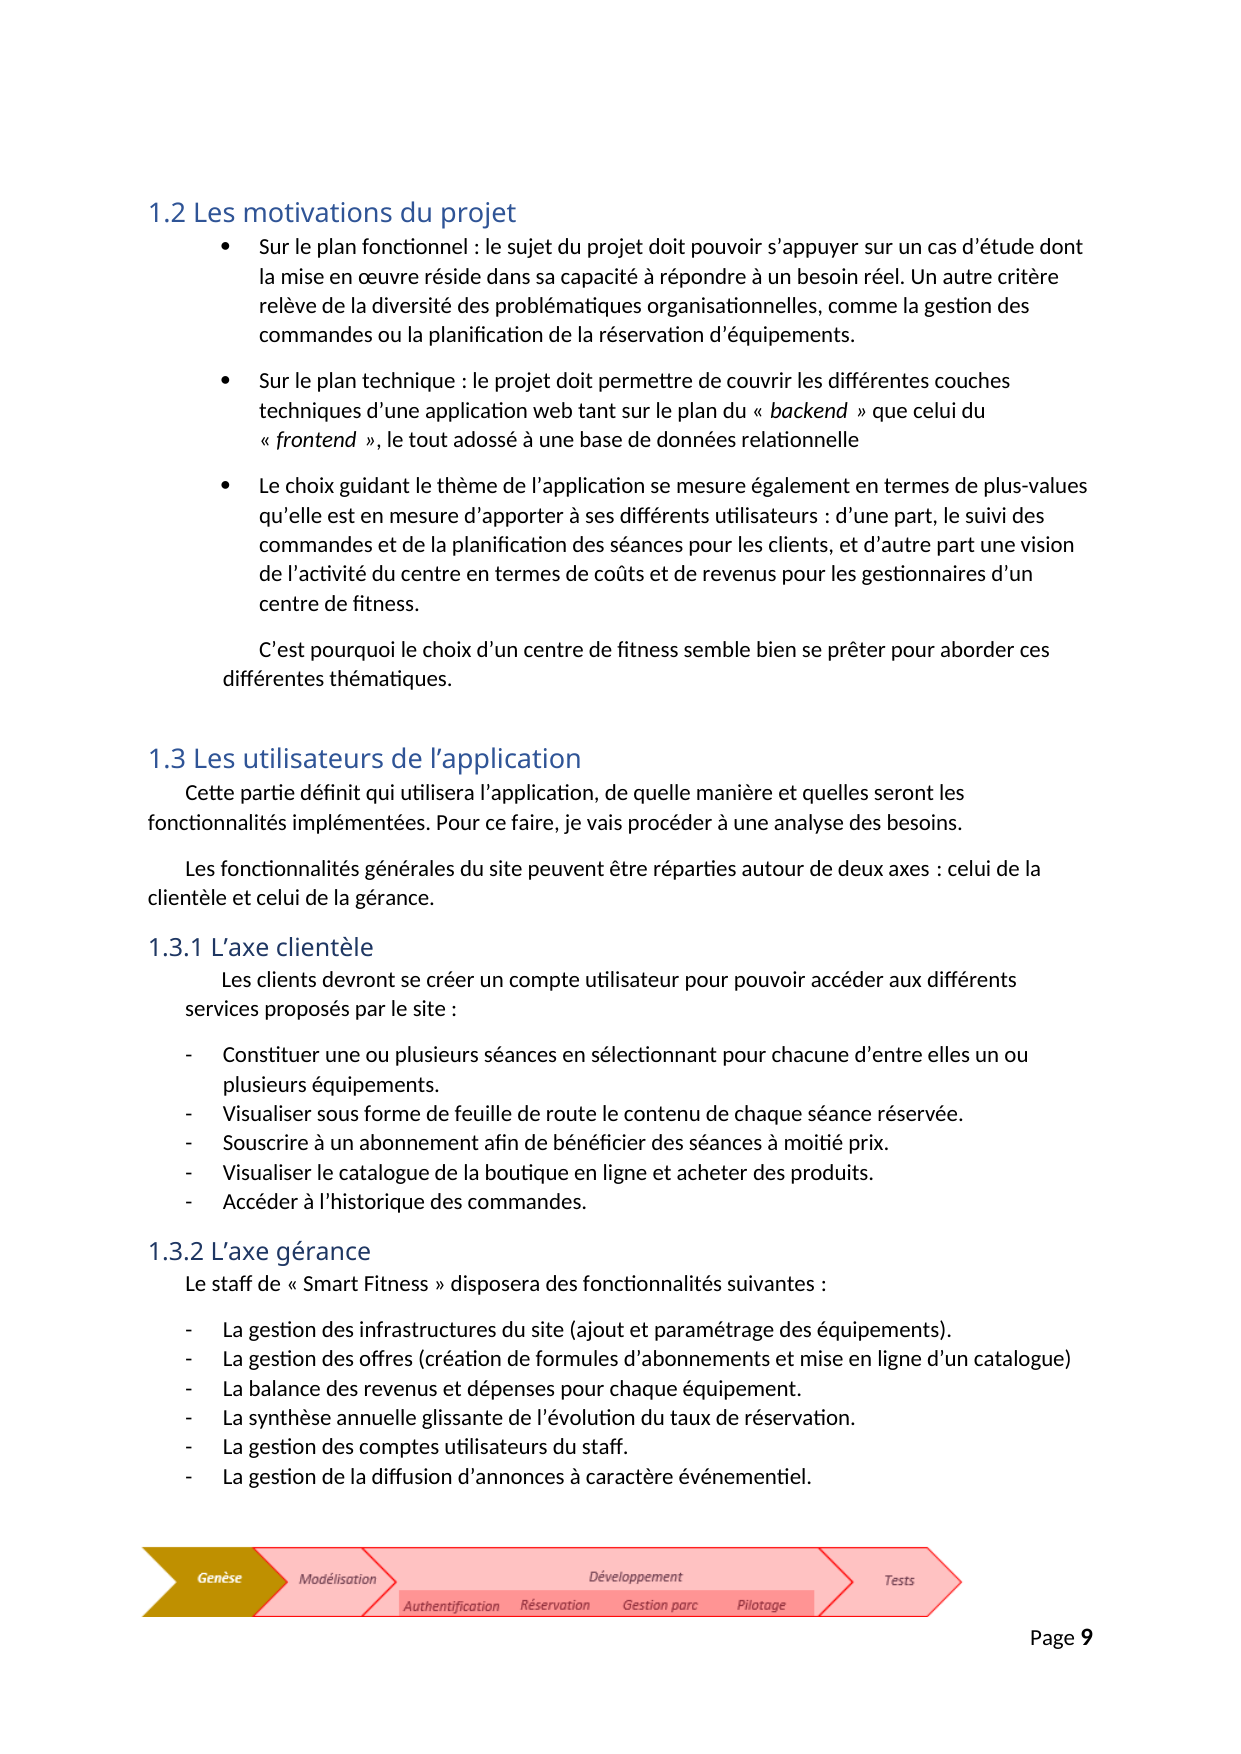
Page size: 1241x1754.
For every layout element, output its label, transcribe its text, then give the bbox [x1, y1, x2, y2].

list Sur le plan fonctionnel : le sujet du projet doit pouvoir s’appuyer sur un cas d’étude dont la mise en œuvre réside dans sa capacité à répondre à un besoin réel. Un autre critère relève de la diversité des problématiques organisationnelles, comme la gestion des commandes ou la planification de la réservation d’équipements. [221, 232, 1092, 348]
text Les clients devront se créer un compte utilisateur pour pouvoir accéder aux différents services proposés par le site : [185, 965, 1092, 1022]
list Accéder à l’historique des commandes. [185, 1187, 1092, 1215]
list Sur le plan technique : le projet doit permettre de couvrir les différentes couches techniques d’une application web tant sur le plan du « backend » que celui du « frontend », le tout adossé à une base de données relationnelle [221, 367, 1092, 453]
list Visualiser le catalogue de la boutique en ligne et acheter des produits. [185, 1158, 1092, 1186]
subtitle 1.3.2 L’axe gérance [148, 1233, 1092, 1267]
picture [139, 1541, 963, 1616]
list Le choix guidant le thème de l’application se mesure également en termes de plus-values qu’elle est en mesure d’apporter à ses différents utilisateurs : d’une part, le suivi des commandes et de la planification des séances pour les clients, et d’autre part une vision de l’activité du centre en termes de coûts et de revenus pour les gestionnaires d’un centre de fitness. [221, 471, 1092, 617]
subtitle 1.2 Les motivations du projet [148, 194, 1092, 231]
list Constituer une ou plusieurs séances en sélectionnant pour chacune d’entre elles un ou plusieurs équipements. [185, 1040, 1092, 1098]
subtitle 1.3 Les utilisateurs de l’application [148, 740, 1092, 777]
list La gestion de la diffusion d’annonces à caractère événementiel. [185, 1462, 1092, 1490]
text Cette partie définit qui utilisera l’application, de quelle manière et quelles seront les fonctionnalités implémentées. Pour ce faire, je vais procéder à une analyse des besoins. [148, 778, 1092, 836]
list Souscrire à un abonnement afin de bénéficier des séances à moitié prix. [185, 1128, 1092, 1156]
list La gestion des infrastructures du site (ajout et paramétrage des équipements). [185, 1315, 1092, 1343]
list C’est pourquoi le choix d’un centre de fitness semble bien se prêter pour aborder ces différentes thématiques. [223, 635, 1092, 692]
subtitle 1.3.1 L’axe clientèle [148, 929, 1092, 963]
list La gestion des offres (création de formules d’abonnements et mise en ligne d’un catalogue) [185, 1344, 1092, 1372]
list La balance des revenus et dépenses pour chaque équipement. [185, 1374, 1092, 1402]
list La gestion des comptes utilisateurs du staff. [185, 1432, 1092, 1461]
text Les fonctionnalités générales du site peuvent être réparties autour de deux axes : celui de la clientèle et celui de la gérance. [148, 854, 1092, 911]
list Visualiser sous forme de feuille de route le contenu de chaque séance réservée. [185, 1099, 1092, 1127]
text Le staff de « Smart Fitness » disposera des fonctionnalités suivantes : [148, 1269, 1092, 1297]
list La synthèse annuelle glissante de l’évolution du taux de réservation. [185, 1403, 1092, 1431]
